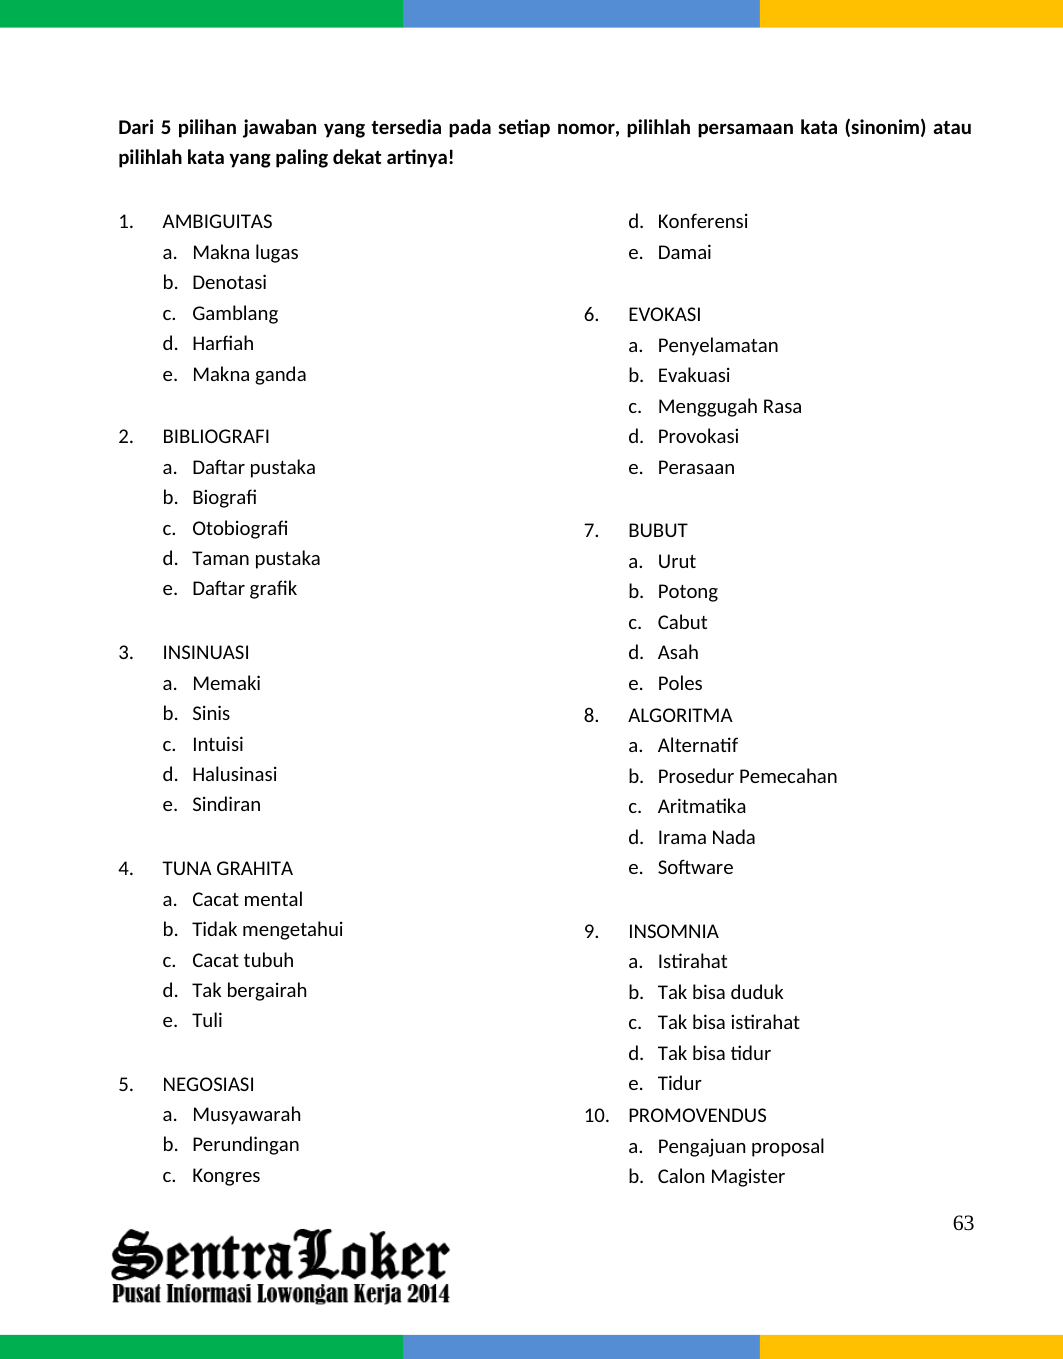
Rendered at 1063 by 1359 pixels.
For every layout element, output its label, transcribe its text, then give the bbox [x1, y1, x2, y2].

list Software [628, 854, 975, 880]
text 7. BUBUT [584, 518, 974, 543]
list Otobiografi [162, 515, 509, 540]
list Tak bergairah [162, 977, 509, 1003]
list Cacat tubuh [162, 947, 509, 972]
list Tidur [628, 1070, 975, 1096]
list Biografi [162, 484, 509, 510]
list Aritmatika [628, 793, 975, 819]
list Cacat mental [162, 886, 509, 911]
list Alternatif [628, 733, 975, 758]
list Pengajuan proposal [628, 1133, 975, 1158]
list Tak bisa duduk [628, 979, 975, 1004]
list Poles [628, 670, 975, 695]
list Sindiran [162, 792, 509, 817]
list Makna ganda [162, 361, 509, 386]
list Halusinasi [162, 761, 509, 787]
list Kongres [162, 1162, 509, 1187]
list Gamblang [162, 300, 509, 325]
list Penyelamatan [628, 332, 975, 358]
text 8. ALGORITMA [584, 702, 974, 727]
list Prosedur Pemecahan [628, 763, 975, 788]
list Irama Nada [628, 824, 975, 849]
list Tak bisa istirahat [628, 1009, 975, 1035]
text 10. PROMOVENDUS [584, 1102, 974, 1128]
list Daftar pustaka [162, 454, 509, 479]
list Asah [628, 639, 975, 665]
list Taman pustaka [162, 545, 509, 571]
text 6. EVOKASI [584, 302, 974, 327]
list Menggugah Rasa [628, 393, 975, 418]
list Tidak mengetahui [162, 916, 509, 942]
list Potong [628, 579, 975, 604]
list Evakuasi [628, 363, 975, 388]
list Harfiah [162, 330, 509, 356]
list Makna lugas [162, 239, 509, 264]
list Perasaan [628, 454, 975, 479]
list Sinis [162, 700, 509, 726]
list Urut [628, 548, 975, 574]
list Intuisi [162, 731, 509, 756]
list Musyawarah [162, 1101, 509, 1127]
list Memaki [162, 670, 509, 695]
text 5. NEGOSIASI [118, 1071, 509, 1096]
list Konferensi [628, 209, 975, 234]
list Calon Magister [628, 1163, 975, 1189]
list Cabut [628, 609, 975, 634]
picture [108, 1222, 456, 1307]
list Istirahat [628, 949, 975, 974]
list Denotasi [162, 269, 509, 295]
list Damai [628, 239, 975, 264]
text Dari 5 pilihan jawaban yang tersedia pada setiap nomor, pilihlah persamaan kata (sinonim) atau pilihlah kata yang paling dekat artinya! [118, 114, 974, 170]
text 2. BIBLIOGRAFI [118, 423, 509, 449]
text 3. INSINUASI [118, 639, 509, 665]
list Perundingan [162, 1132, 509, 1157]
list Daftar grafik [162, 576, 509, 601]
list Provokasi [628, 423, 975, 449]
list Tuli [162, 1008, 509, 1033]
list Tak bisa tidur [628, 1040, 975, 1065]
text 9. INSOMNIA [584, 918, 974, 943]
text 1. AMBIGUITAS [118, 209, 509, 234]
text 4. TUNA GRAHITA [118, 856, 509, 881]
